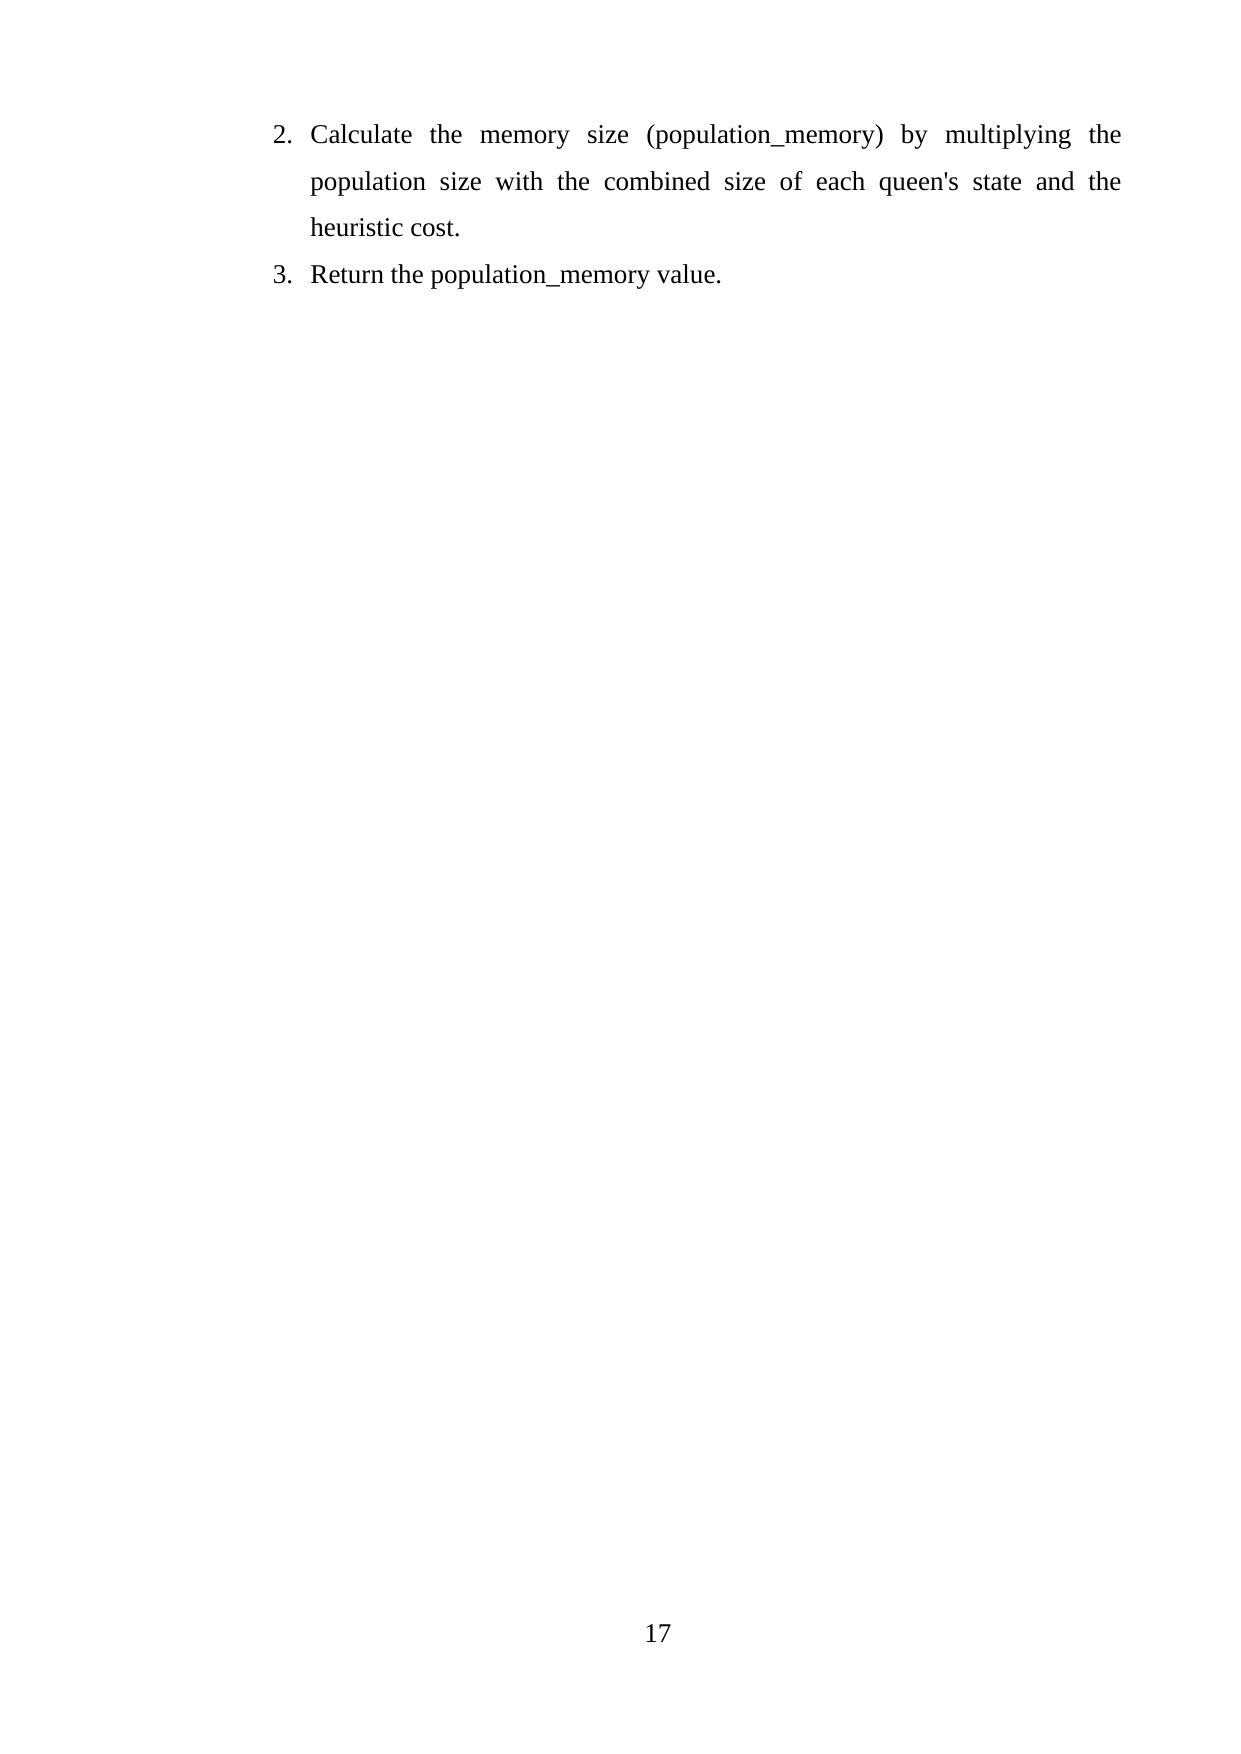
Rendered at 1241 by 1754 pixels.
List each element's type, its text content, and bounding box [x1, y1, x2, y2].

list Return the population_memory value. [273, 258, 1122, 289]
list Calculate the memory size (population_memory) by multiplying the population size with the combined size of each queen's state and the heuristic cost. [273, 118, 1122, 243]
